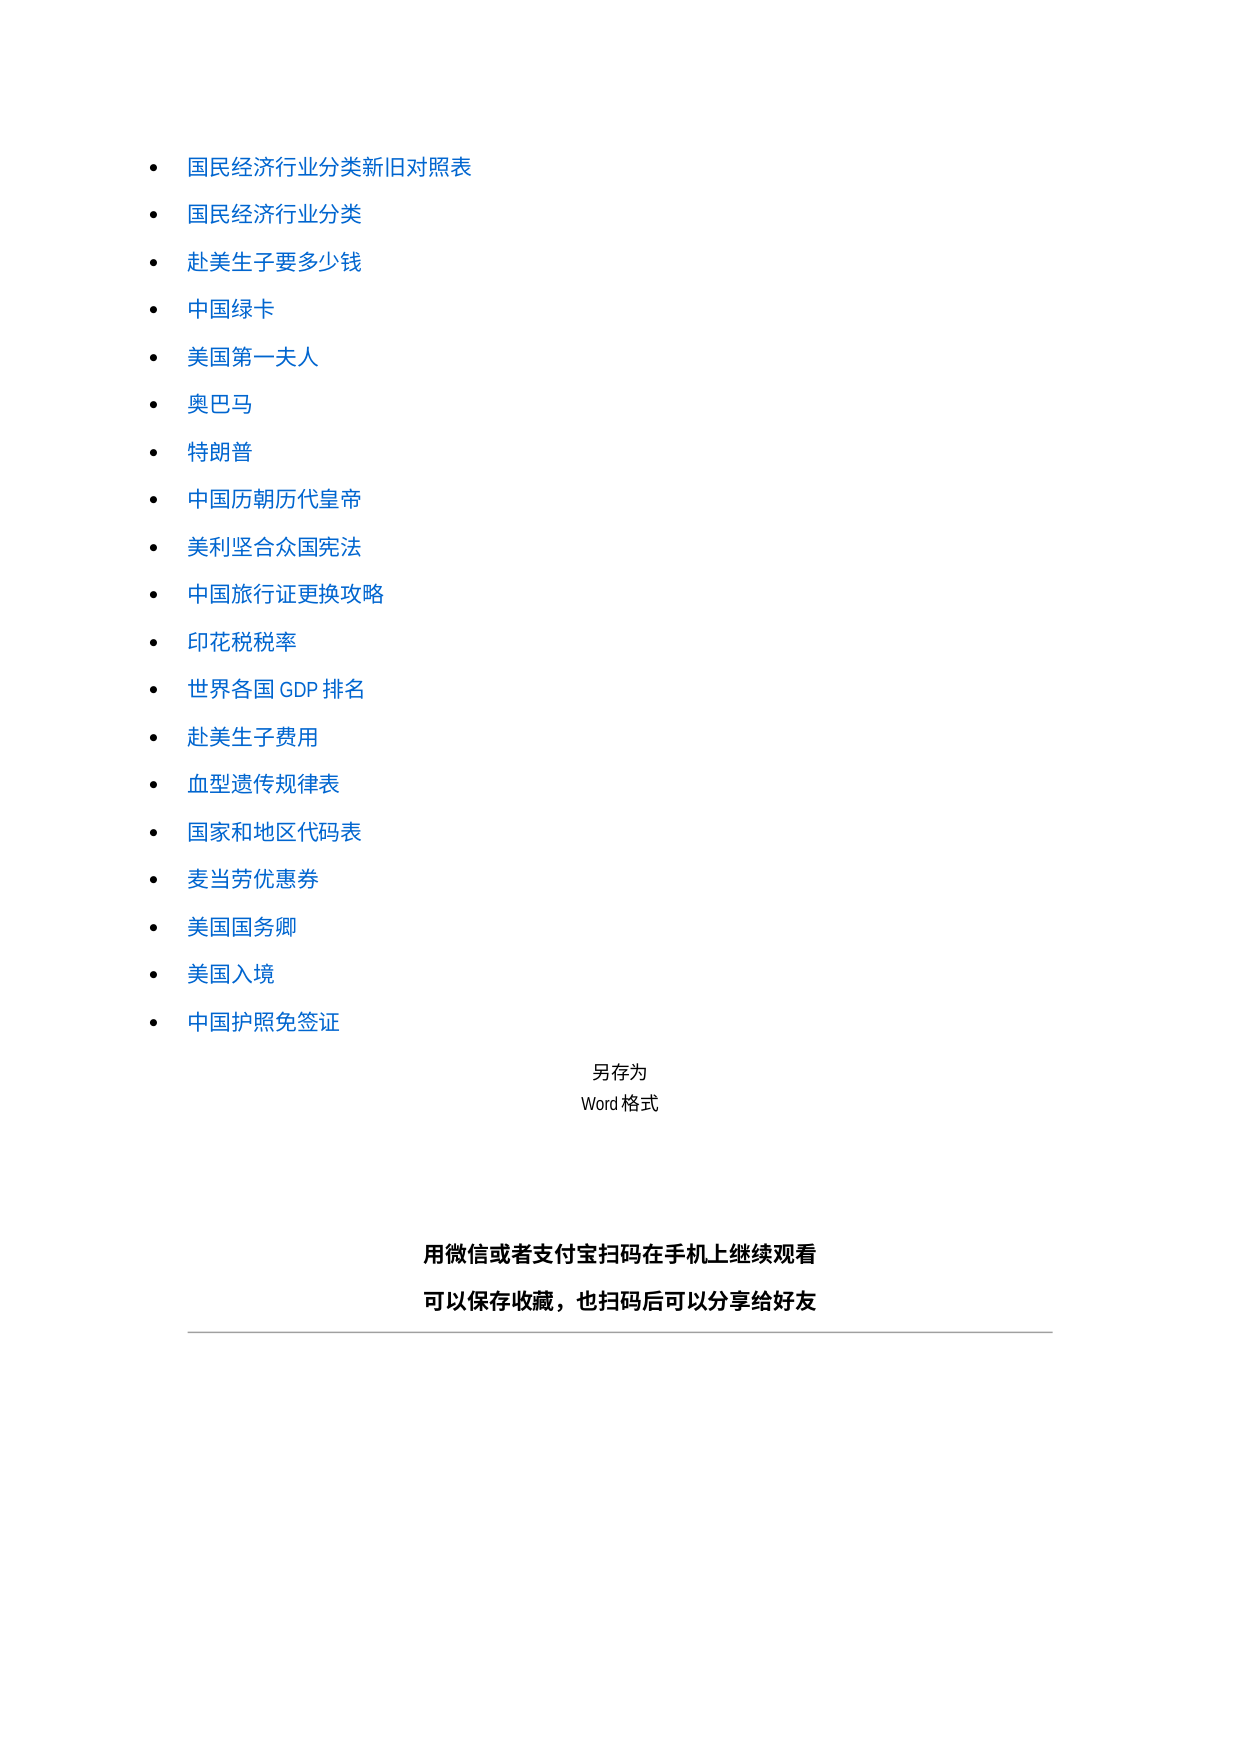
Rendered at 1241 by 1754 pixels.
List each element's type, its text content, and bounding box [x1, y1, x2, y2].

list 特朗普 [150, 435, 1021, 467]
text 用微信或者支付宝扫码在手机上继续观看 可以保存收藏，也扫码后可以分享给好友 [187, 1116, 1053, 1316]
list 美国国务卿 [150, 910, 1021, 942]
list 印花税税率 [150, 625, 1021, 657]
list 国民经济行业分类 [150, 197, 1021, 229]
list 世界各国GDP排名 [150, 672, 1021, 704]
list 血型遗传规律表 [150, 767, 1021, 799]
list 美国入境 [150, 957, 1021, 989]
list 中国历朝历代皇帝 [150, 482, 1021, 514]
list 国民经济行业分类新旧对照表 [150, 150, 1021, 182]
list 奥巴马 [150, 387, 1021, 419]
list 美利坚合众国宪法 [150, 530, 1021, 562]
list 中国绿卡 [150, 292, 1021, 324]
list 国家和地区代码表 [150, 815, 1021, 847]
list 赴美生子费用 [150, 720, 1021, 752]
list 中国旅行证更换攻略 [150, 577, 1021, 609]
list 赴美生子要多少钱 [150, 245, 1021, 277]
list 麦当劳优惠券 [150, 862, 1021, 894]
list 中国护照免签证 [150, 1005, 1021, 1037]
list 美国第一夫人 [150, 340, 1021, 372]
text 另存为 Word格式 [187, 1058, 1053, 1116]
